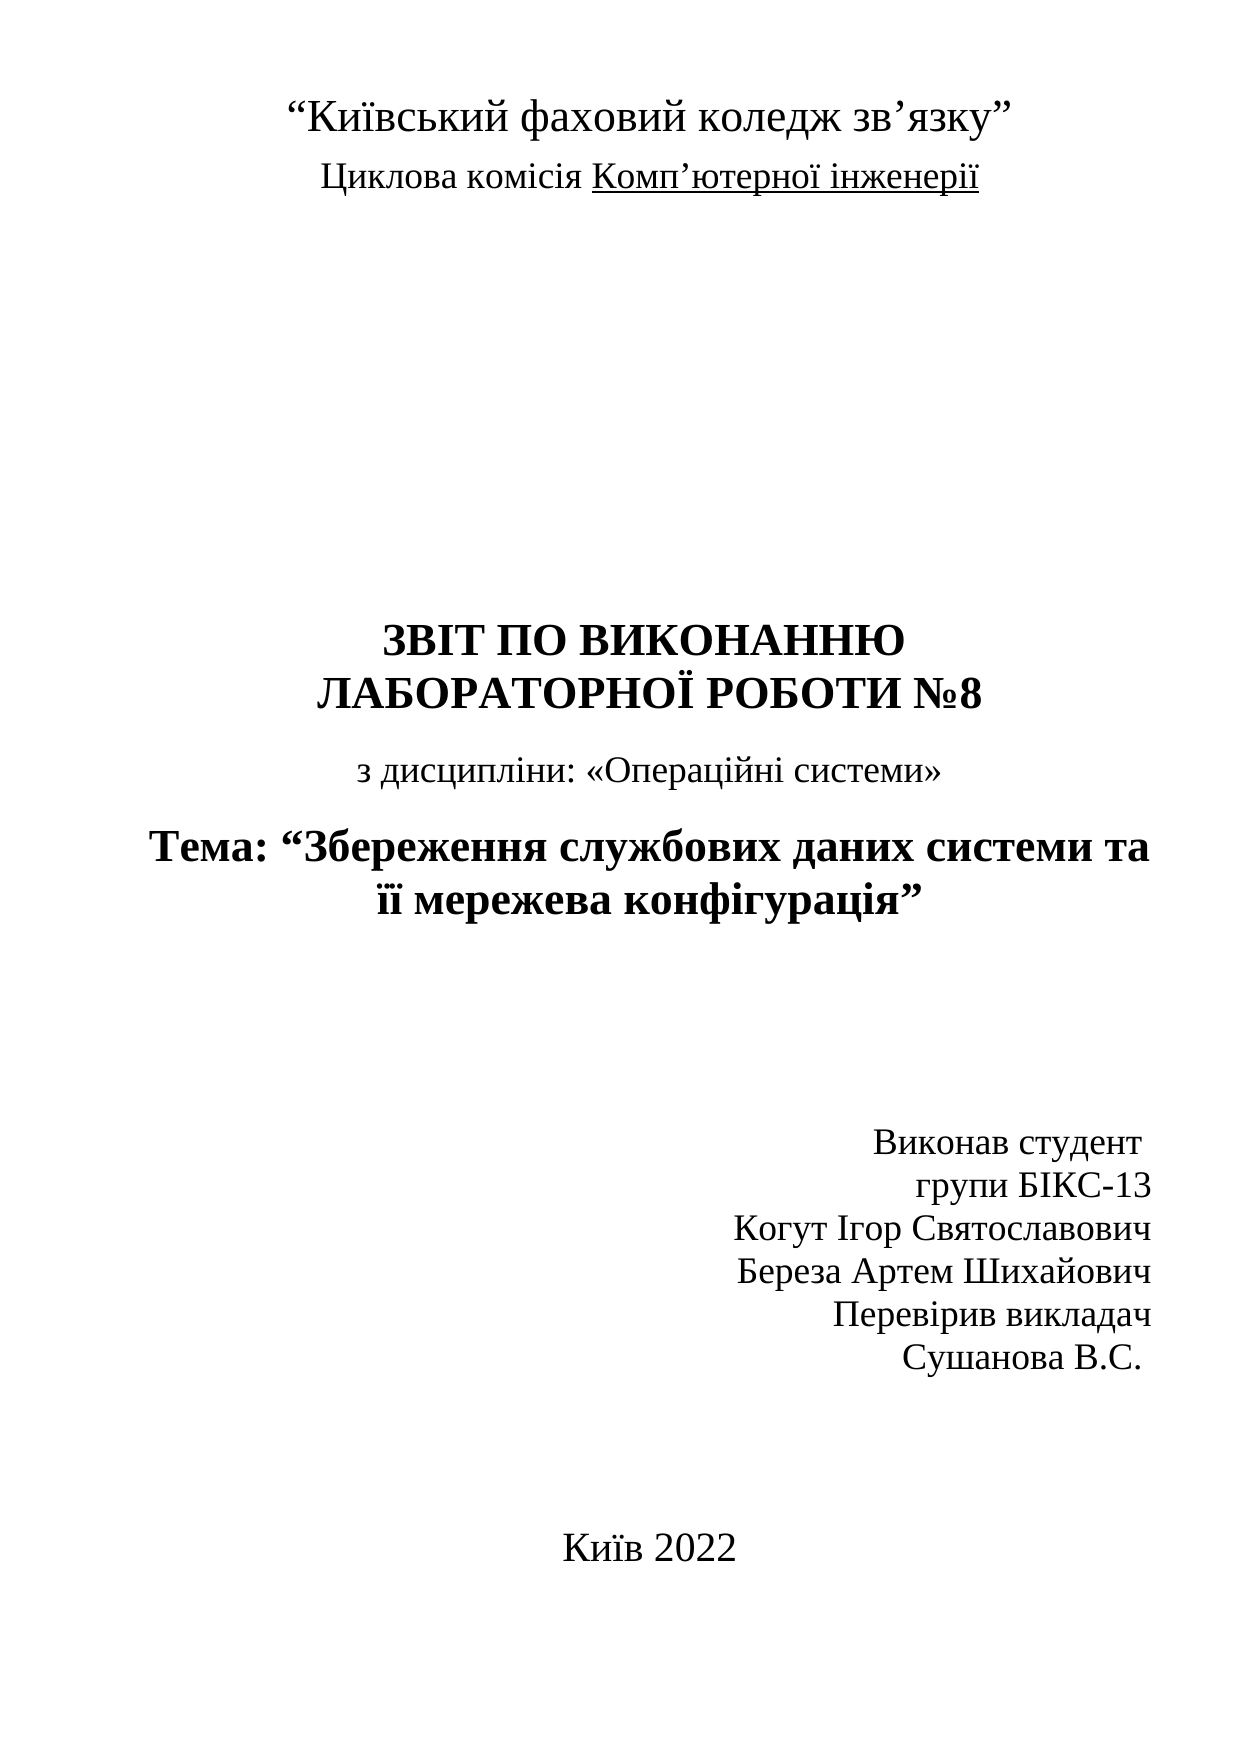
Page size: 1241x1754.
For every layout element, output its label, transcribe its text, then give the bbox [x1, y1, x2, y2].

text Когут Ігор Святославович [694, 1205, 1152, 1248]
text Сушанова В.С. [694, 1335, 1152, 1378]
text ЗВІТ ПО ВИКОНАННЮ [148, 613, 1152, 666]
text Береза Артем Шихайович [694, 1248, 1152, 1292]
text “Київський фаховий коледж зв’язку” [148, 88, 1152, 141]
text ЛАБОРАТОРНОЇ РОБОТИ №8 [148, 666, 1152, 718]
text Тема: “Збереження службових даних системи та її мережева конфігурація” [148, 819, 1152, 924]
text Київ 2022 [148, 1523, 1152, 1571]
text Циклова комісія Комп’ютерної інженерії [148, 154, 1152, 197]
text Виконав студент [694, 1119, 1152, 1162]
text Перевірив викладач [694, 1292, 1152, 1335]
text з дисципліни: «Операційні системи» [148, 747, 1152, 790]
text групи БІКС-13 [694, 1162, 1152, 1205]
